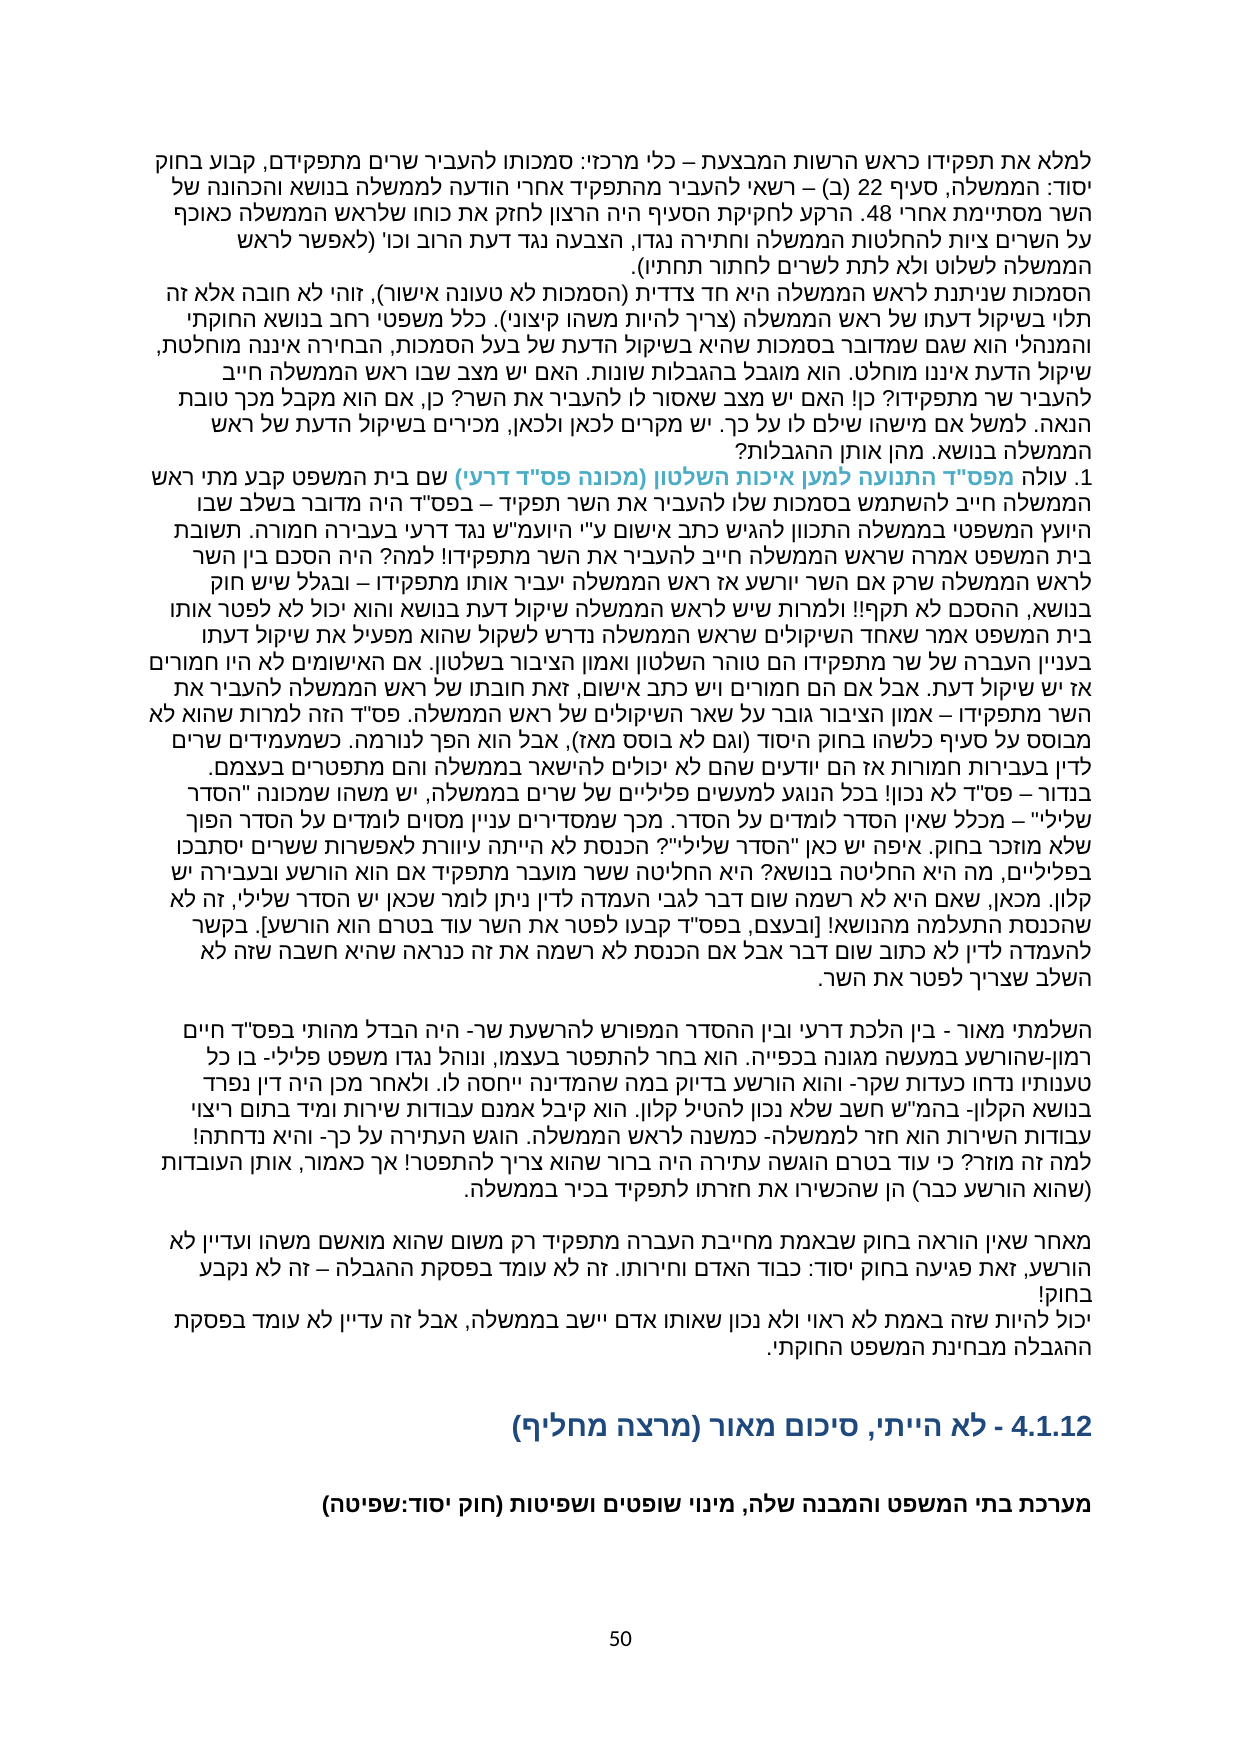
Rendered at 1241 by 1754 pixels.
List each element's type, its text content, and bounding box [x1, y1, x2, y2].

text מערכת בתי המשפט והמבנה שלה, מינוי שופטים ושפיטות (חוק יסוד:שפיטה) [148, 1491, 1092, 1518]
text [148, 148, 1093, 1388]
text 4.1.12 - לא הייתי, סיכום מאור (מרצה מחליף) [148, 1409, 1092, 1470]
